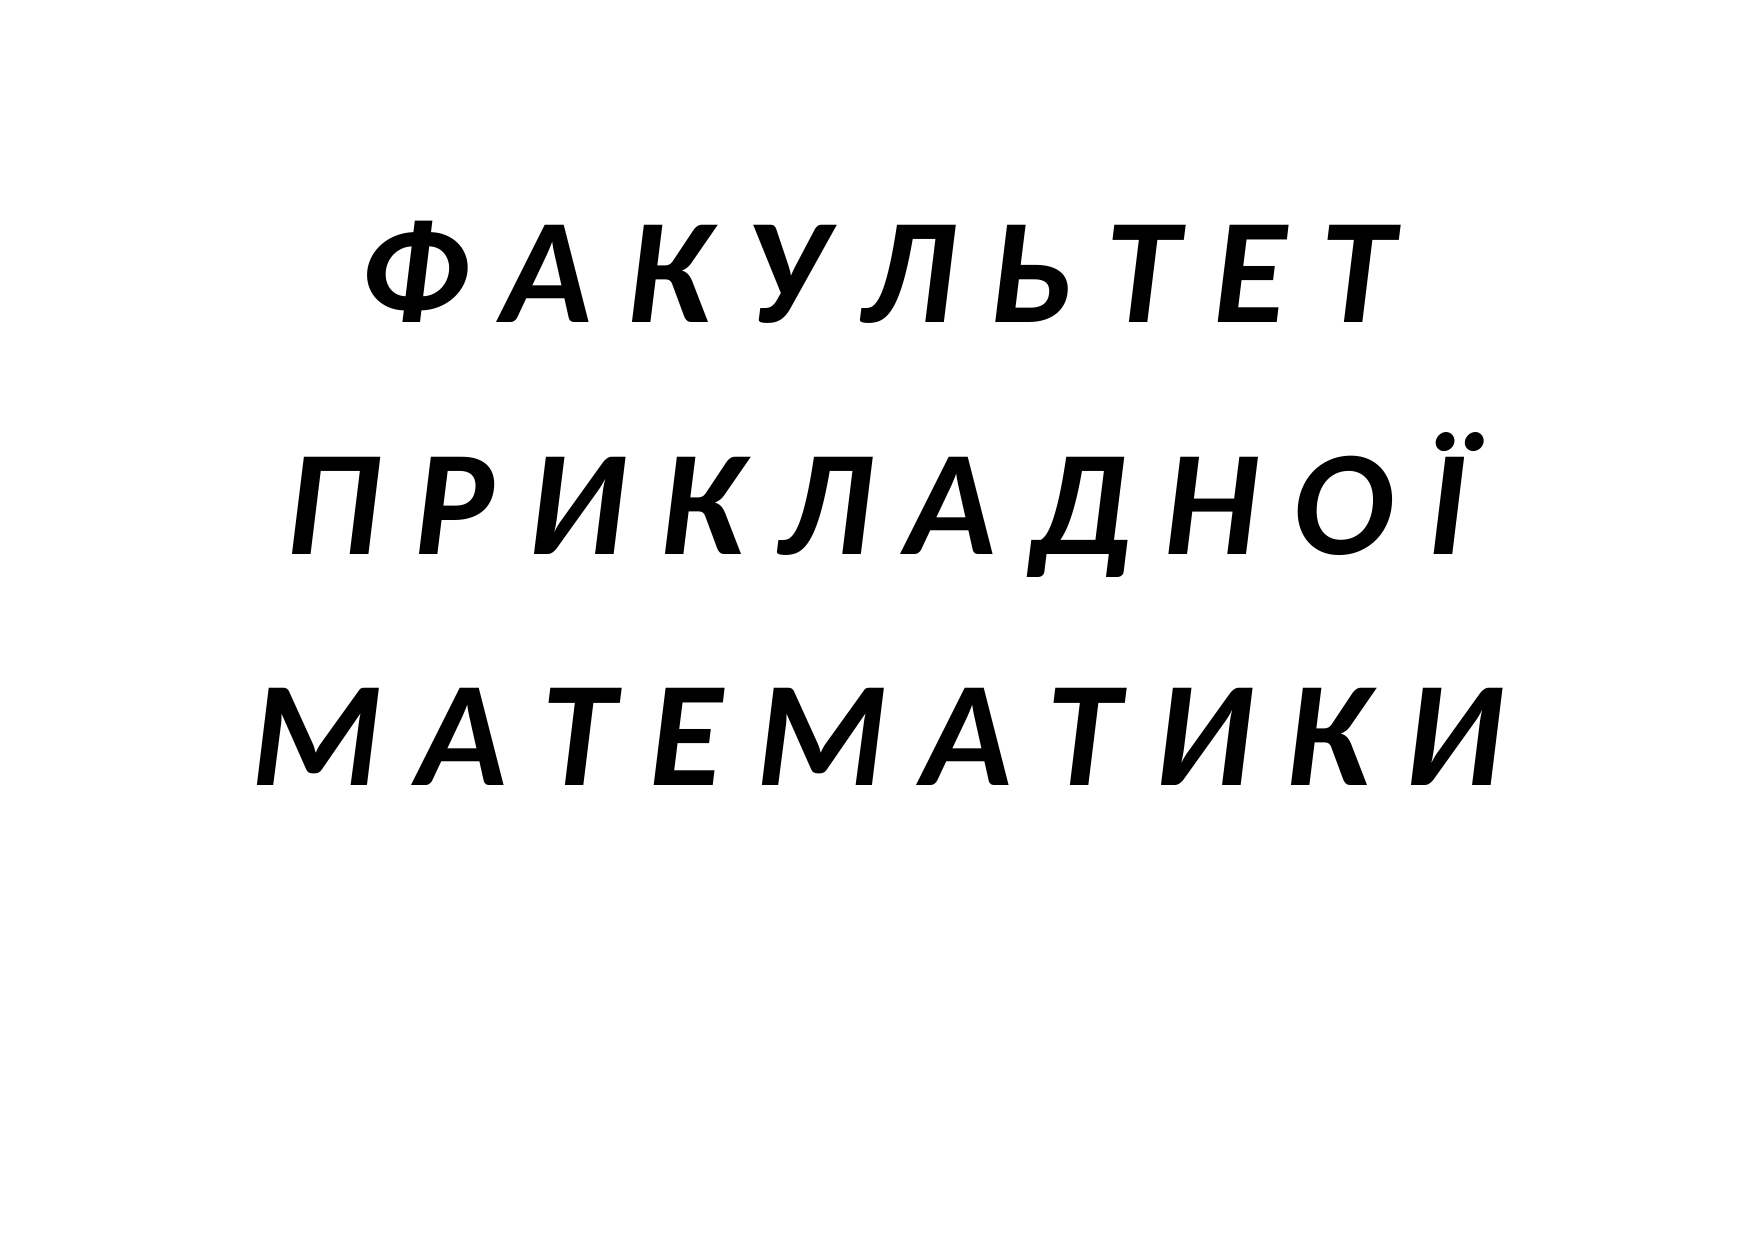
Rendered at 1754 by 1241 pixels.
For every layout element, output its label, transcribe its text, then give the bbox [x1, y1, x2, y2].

text П Р И К Л А Д Н О Ї [118, 408, 1636, 592]
text Ф А К У Л Ь Т Е Т [118, 177, 1636, 360]
text М А Т Е М А Т И К И [118, 640, 1636, 823]
